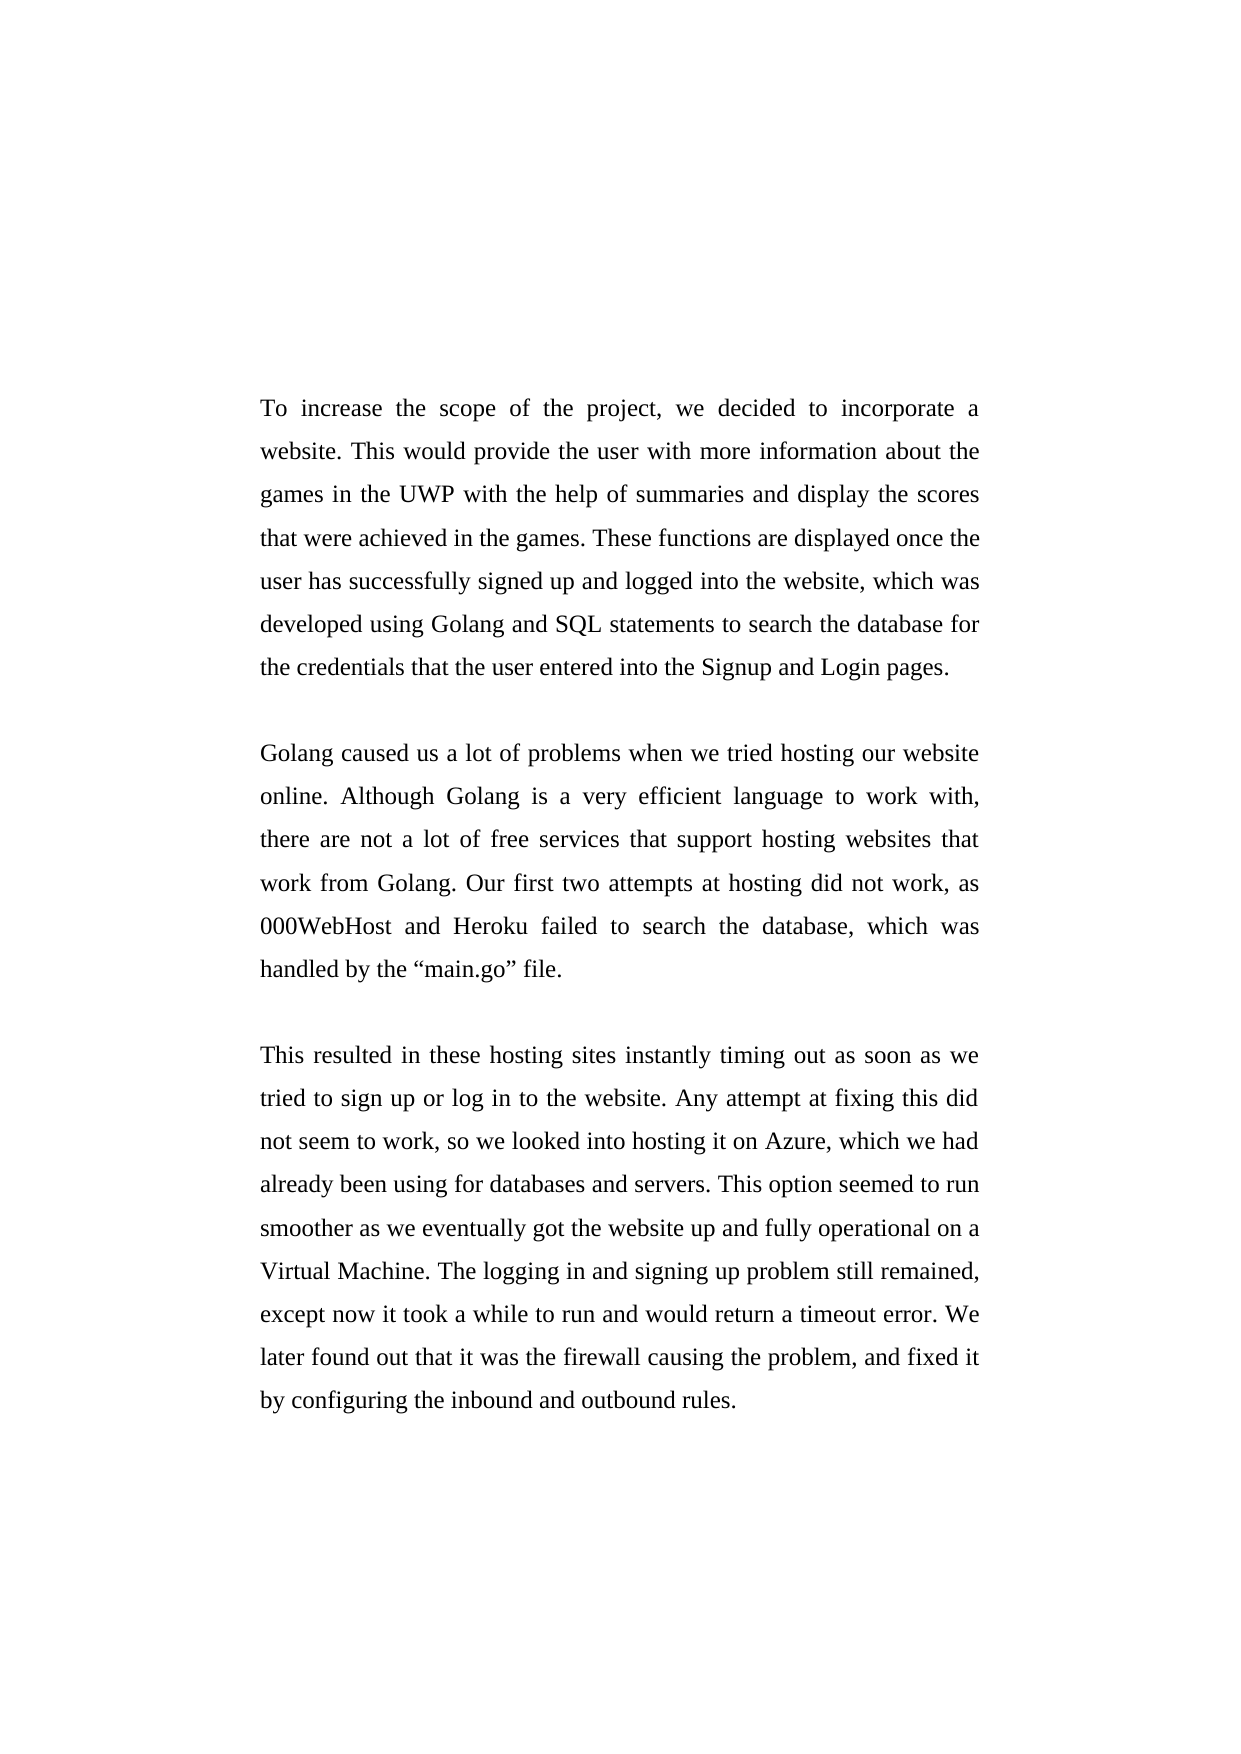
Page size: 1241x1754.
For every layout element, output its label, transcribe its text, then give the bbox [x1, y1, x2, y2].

text Golang caused us a lot of problems when we tried hosting our website online. Although Golang is a very efficient language to work with, there are not a lot of free services that support hosting websites that work from Golang. Our first two attempts at hosting did not work, as 000WebHost and Heroku failed to search the database, which was handled by the “main.go” file. [260, 738, 980, 983]
text To increase the scope of the project, we decided to incorporate a website. This would provide the user with more information about the games in the UWP with the help of summaries and display the scores that were achieved in the games. These functions are displayed once the user has successfully signed up and logged into the website, which was developed using Golang and SQL statements to search the database for the credentials that the user entered into the Signup and Login pages. [260, 393, 980, 681]
text This resulted in these hosting sites instantly timing out as soon as we tried to sign up or log in to the website. Any attempt at fixing this did not seem to work, so we looked into hosting it on Azure, which we had already been using for databases and servers. This option seemed to run smoother as we eventually got the website up and fully operational on a Virtual Machine. The logging in and signing up problem still remained, except now it took a while to run and would return a timeout error. We later found out that it was the firewall causing the problem, and fixed it by configuring the inbound and outbound rules. [260, 1040, 980, 1414]
